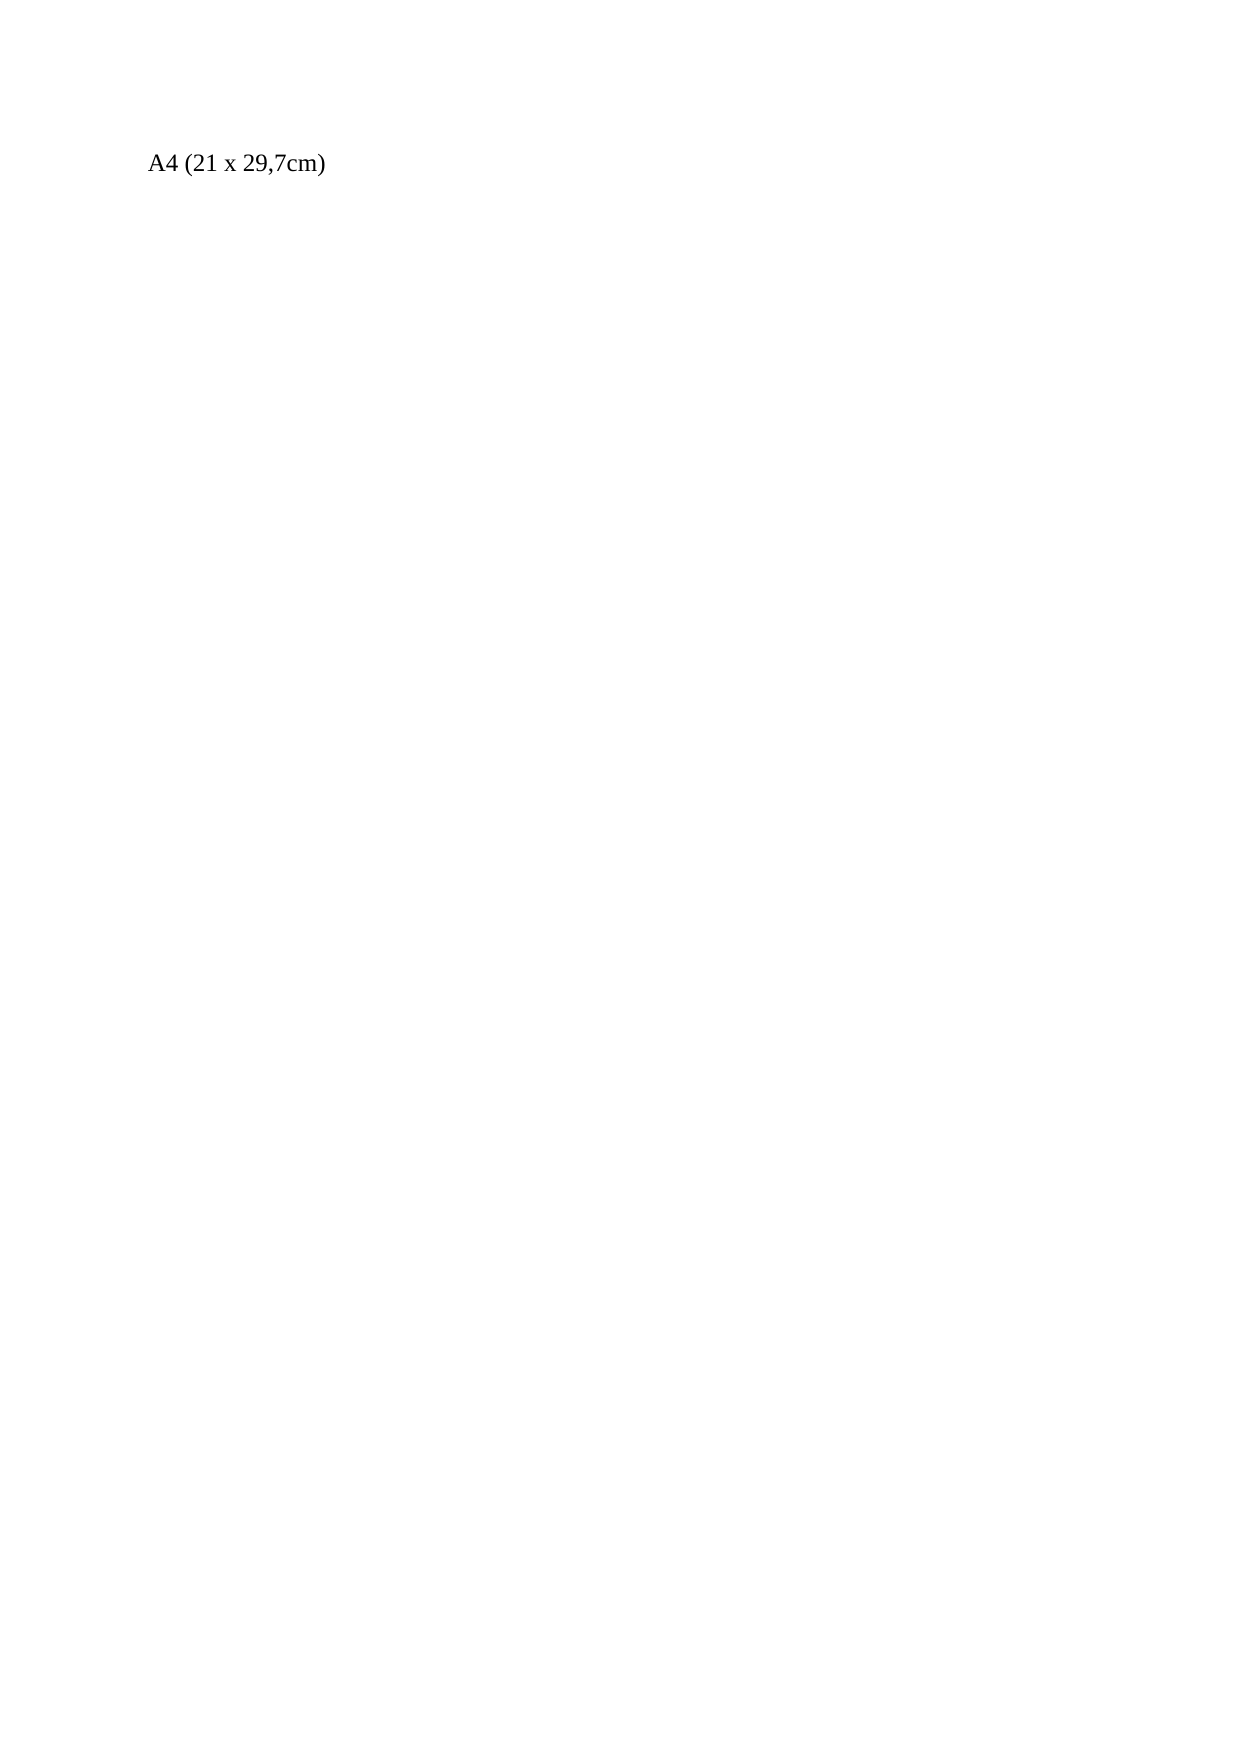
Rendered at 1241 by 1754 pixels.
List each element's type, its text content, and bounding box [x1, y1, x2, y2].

text A4 (21 x 29,7cm) [148, 148, 1093, 176]
